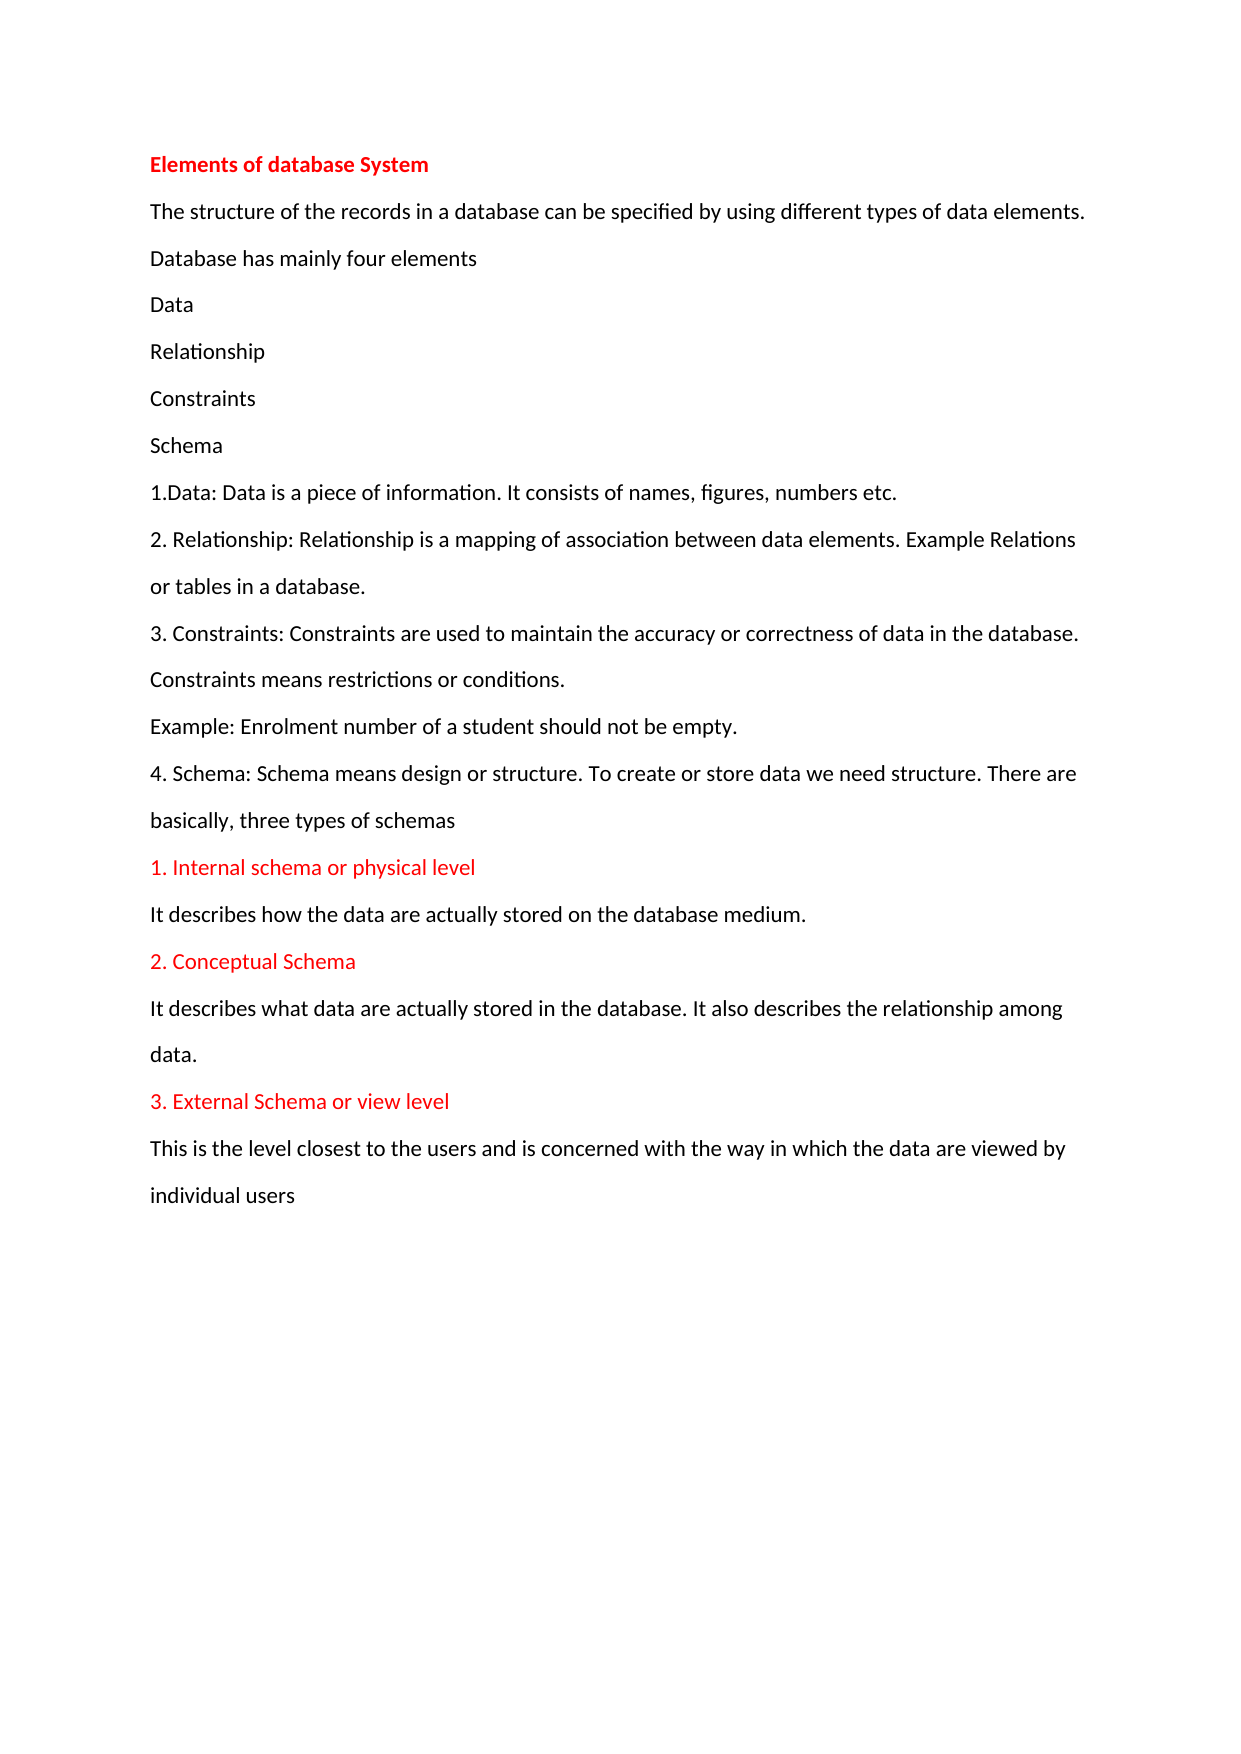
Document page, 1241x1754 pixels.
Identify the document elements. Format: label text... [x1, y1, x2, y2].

text Constraints means restrictions or conditions. [150, 666, 1090, 694]
text Relationship [150, 337, 1090, 366]
text or tables in a database. [150, 572, 1090, 600]
text It describes what data are actually stored in the database. It also describes the relationship among [150, 994, 1090, 1022]
text basically, three types of schemas [150, 806, 1090, 834]
text Constraints [150, 384, 1090, 412]
text 1.Data: Data is a piece of information. It consists of names, figures, numbers etc. [150, 478, 1090, 506]
text 3. External Schema or view level [150, 1087, 1090, 1116]
text Schema [150, 431, 1090, 459]
text Elements of database System [150, 150, 1090, 178]
text Data [150, 291, 1090, 319]
text 1. Internal schema or physical level [150, 853, 1090, 881]
text 3. Constraints: Constraints are used to maintain the accuracy or correctness of data in the database. [150, 619, 1090, 647]
text The structure of the records in a database can be specified by using different types of data elements. [150, 197, 1090, 225]
text 2. Relationship: Relationship is a mapping of association between data elements. Example Relations [150, 525, 1090, 553]
text This is the level closest to the users and is concerned with the way in which the data are viewed by [150, 1134, 1090, 1162]
text individual users [150, 1181, 1090, 1209]
text 4. Schema: Schema means design or structure. To create or store data we need structure. There are [150, 759, 1090, 787]
text Example: Enrolment number of a student should not be empty. [150, 712, 1090, 741]
text 2. Conceptual Schema [150, 947, 1090, 975]
text data. [150, 1041, 1090, 1069]
text It describes how the data are actually stored on the database medium. [150, 900, 1090, 928]
text Database has mainly four elements [150, 244, 1090, 272]
